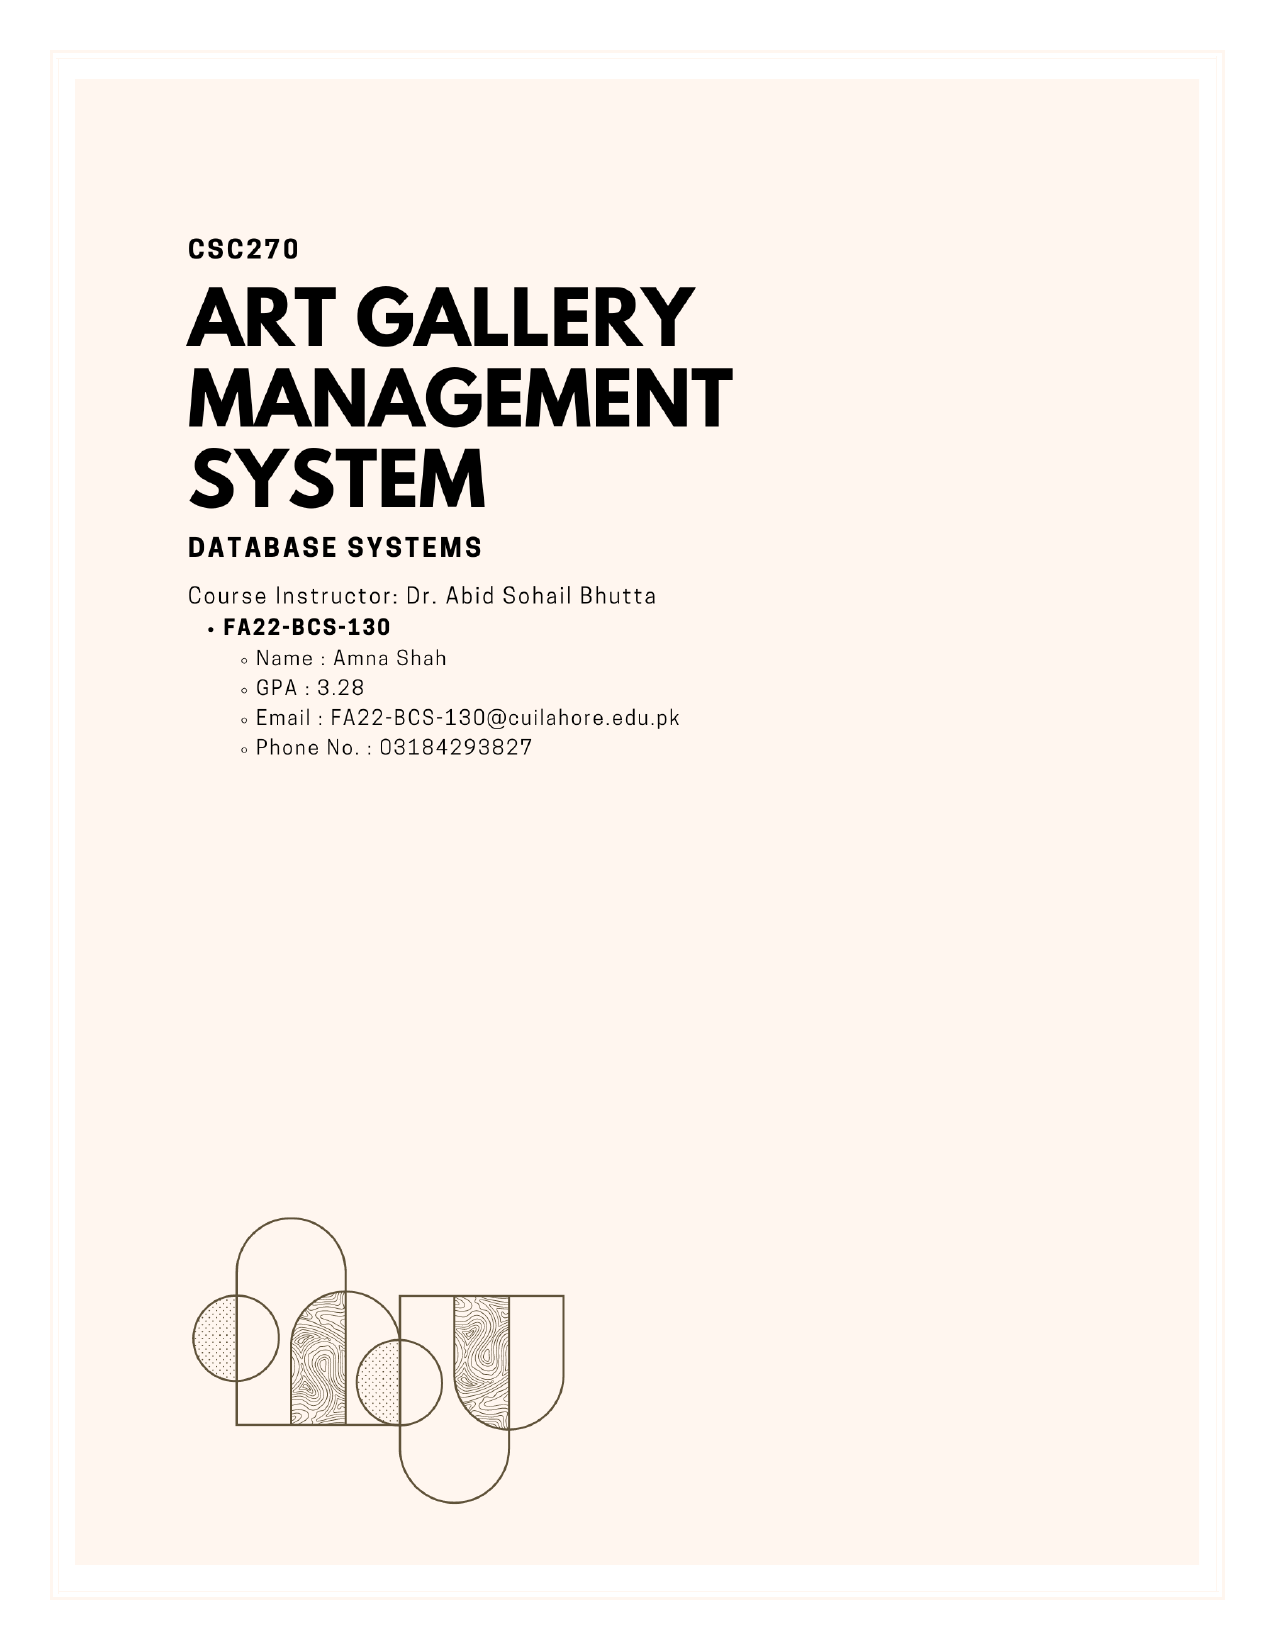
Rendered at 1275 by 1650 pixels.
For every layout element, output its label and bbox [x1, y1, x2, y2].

picture [75, 79, 1200, 1565]
